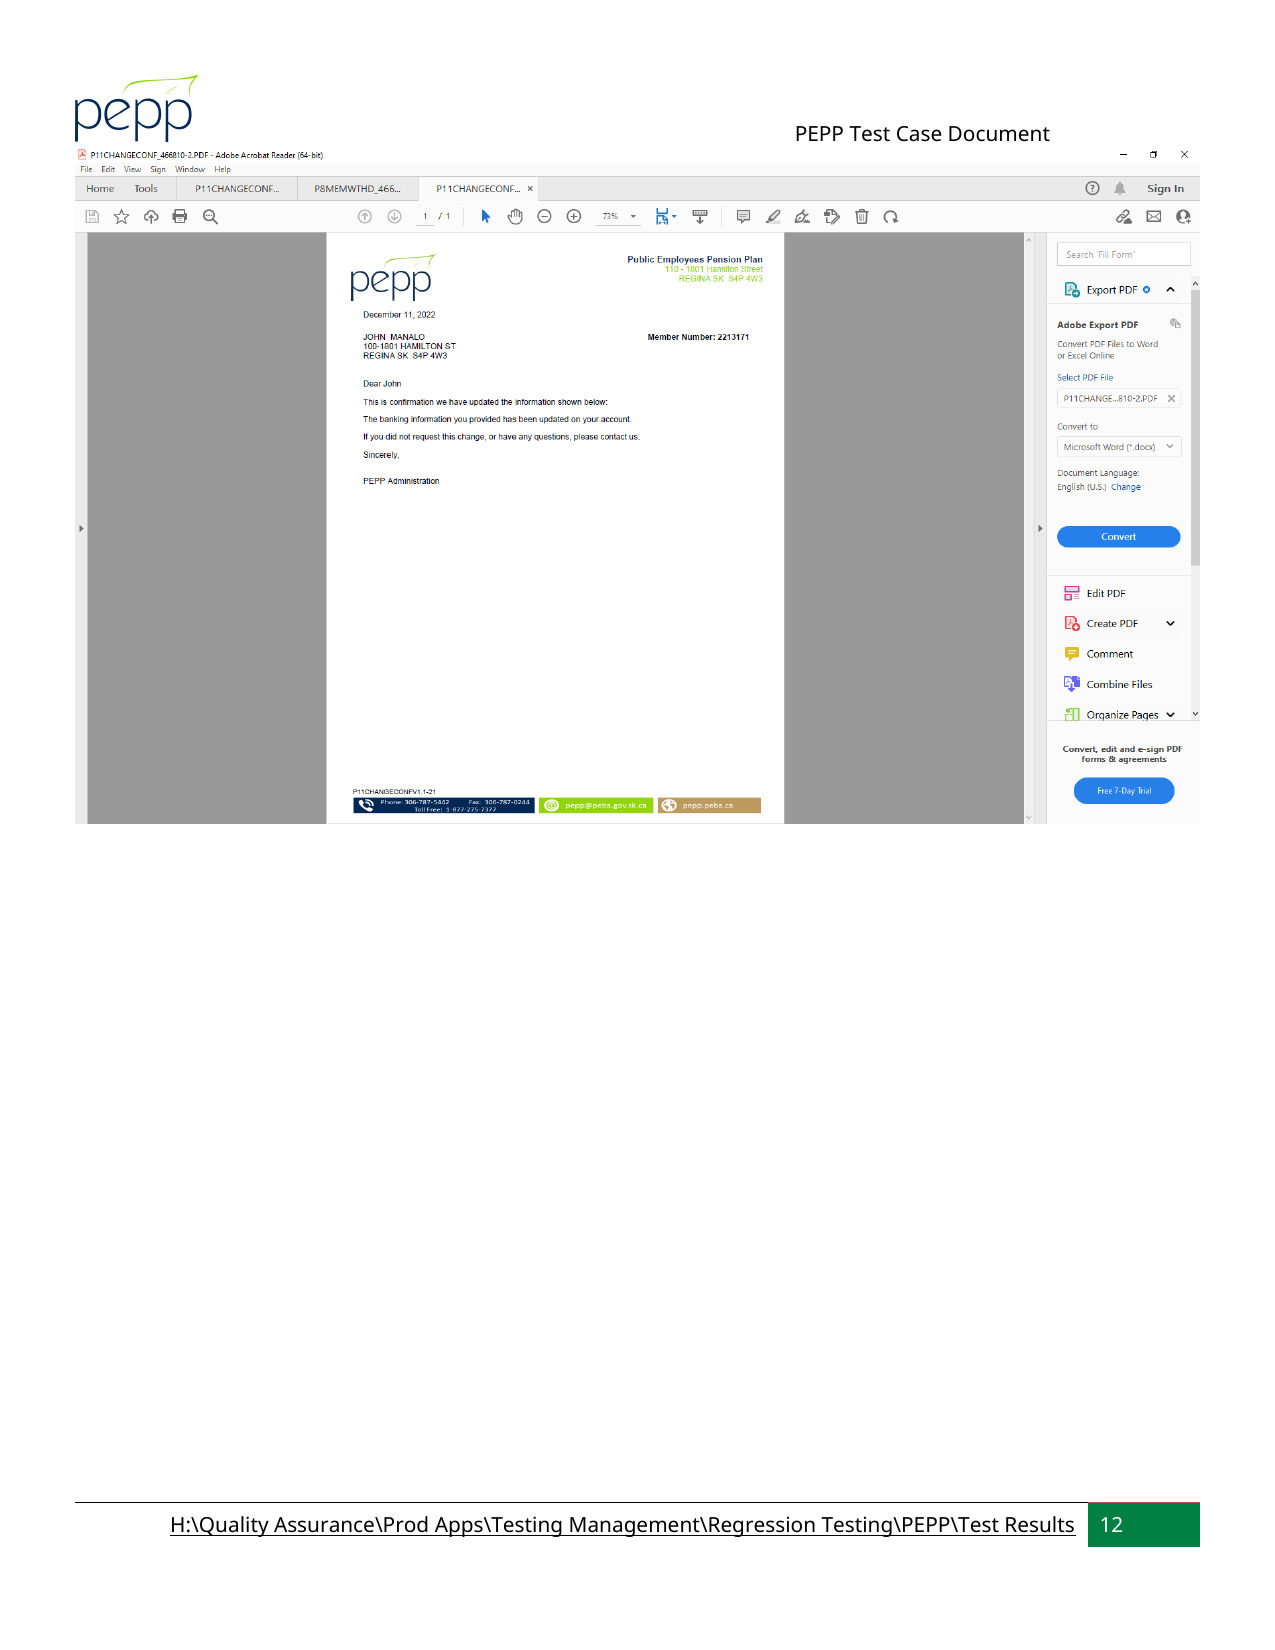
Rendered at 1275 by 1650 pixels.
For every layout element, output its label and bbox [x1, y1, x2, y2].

picture [75, 147, 1200, 824]
picture [75, 75, 199, 142]
